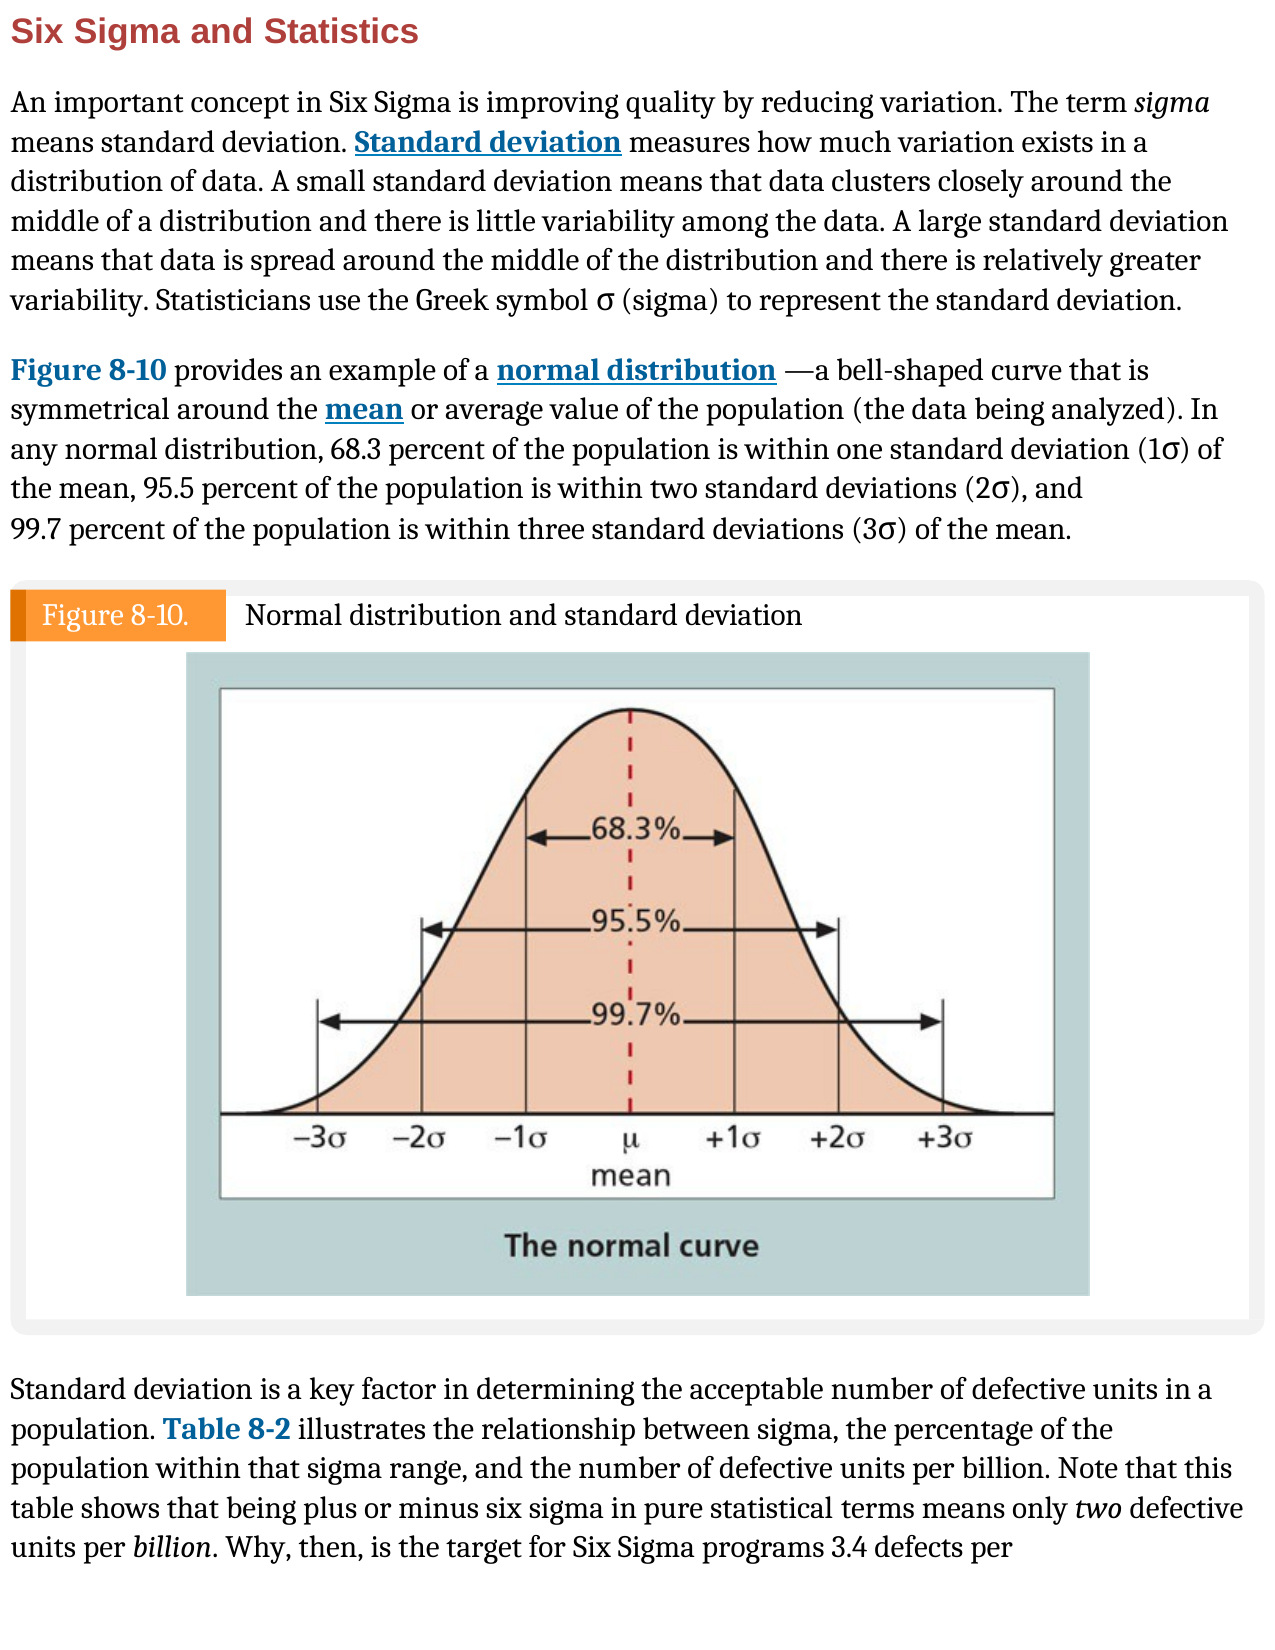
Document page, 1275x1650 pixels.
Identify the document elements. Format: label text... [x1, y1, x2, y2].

picture [186, 652, 1090, 1296]
text Standard deviation is a key factor in determining the acceptable number of defective units in a population. Table 8-2 illustrates the relationship between sigma, the percentage of the population within that sigma range, and the number of defective units per billion. Note that this table shows that being plus or minus six sigma in pure statistical terms means only two defective units per billion. Why, then, is the target for Six Sigma programs 3.4 defects per [10, 1323, 1247, 1565]
text An important concept in Six Sigma is improving quality by reducing variation. The term sigma means standard deviation. Standard deviation measures how much variation exists in a distribution of data. A small standard deviation means that data clusters closely around the middle of a distribution and there is little variability among the data. A large standard deviation means that data is spread around the middle of the distribution and there is relatively greater variability. Statisticians use the Greek symbol σ (sigma) to represent the standard deviation. [10, 84, 1264, 318]
text Figure 8-10 provides an example of a normal distribution —a bell-shaped curve that is symmetrical around the mean or average value of the population (the data being analyzed). In any normal distribution, 68.3 percent of the population is within one standard deviation (1σ) of the mean, 95.5 percent of the population is within two standard deviations (2σ), and [10, 352, 1247, 507]
subtitle Six Sigma and Statistics [10, 11, 1275, 51]
text 99.7 percent of the population is within three standard deviations (3σ) of the mean. [10, 510, 1275, 547]
